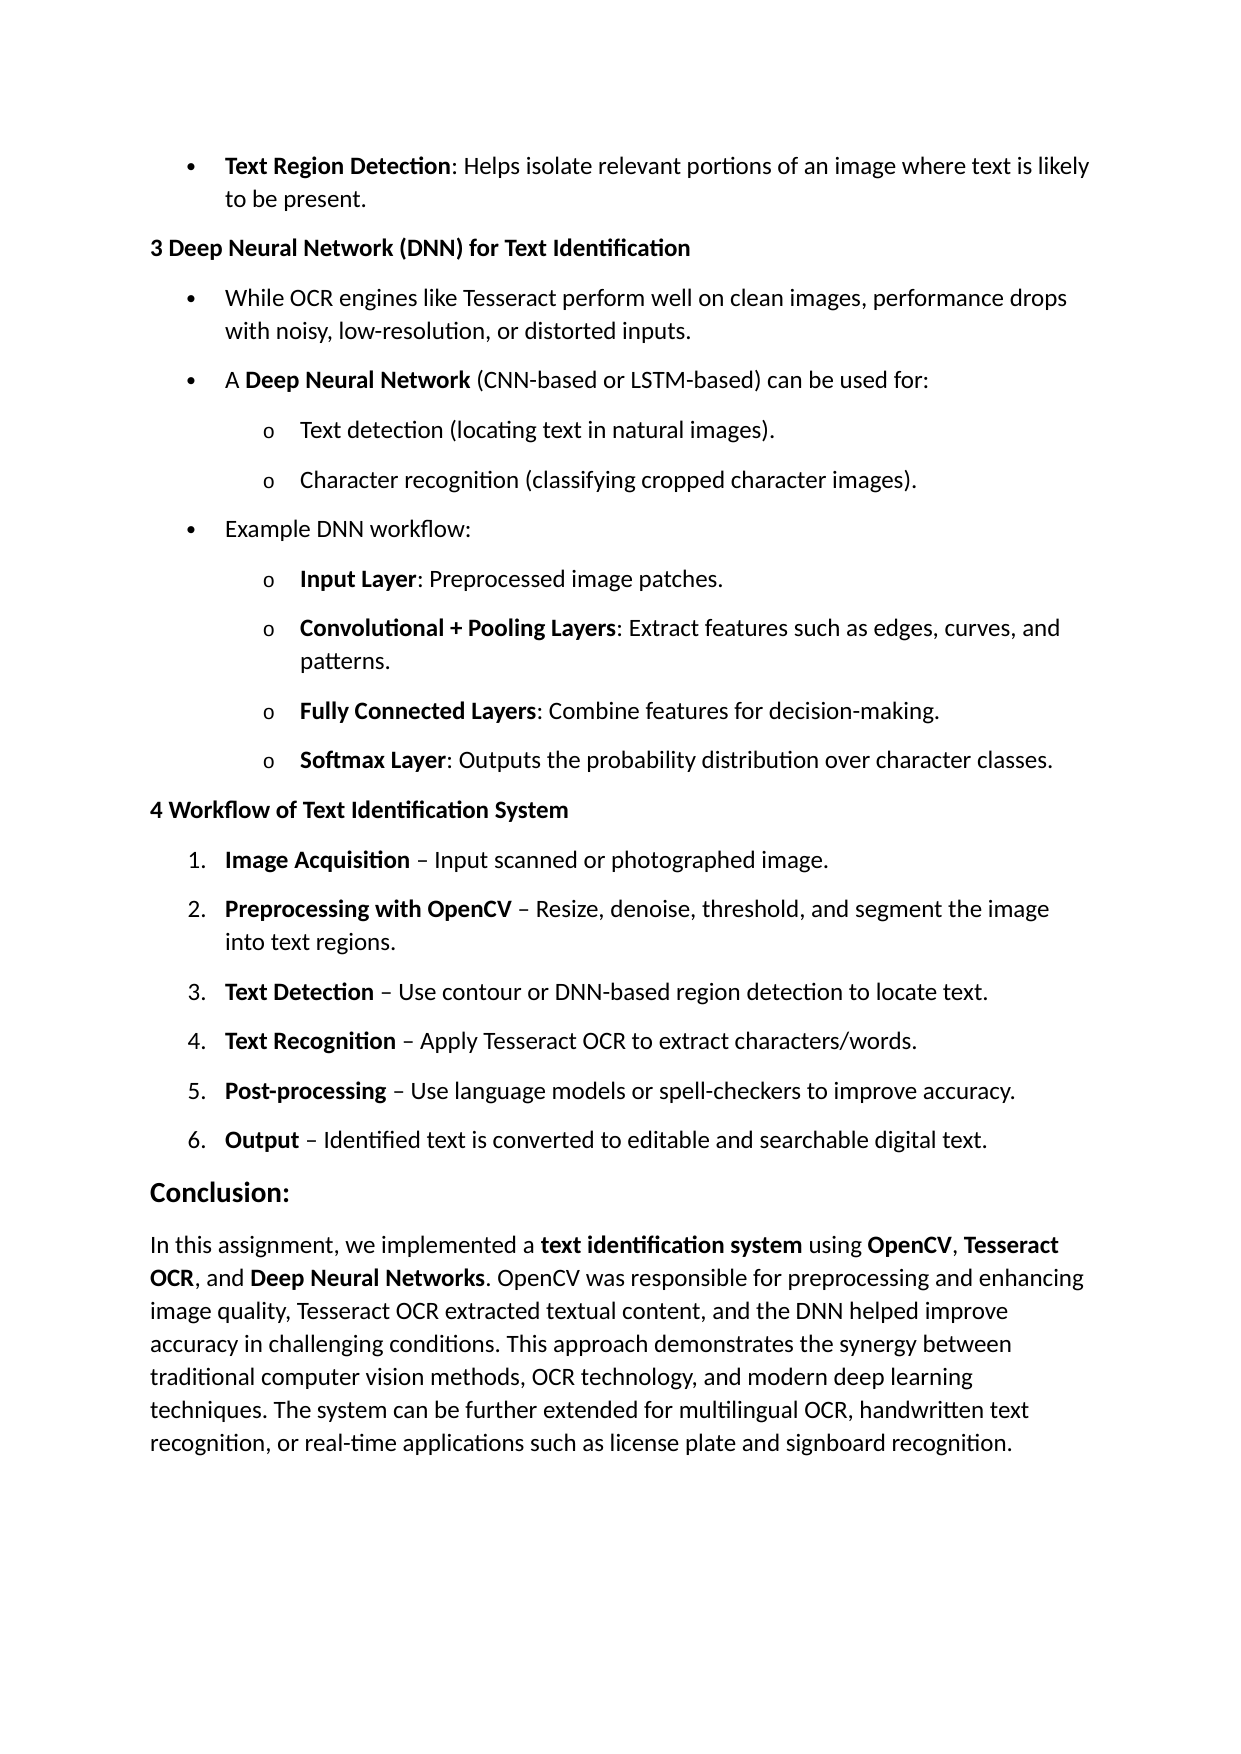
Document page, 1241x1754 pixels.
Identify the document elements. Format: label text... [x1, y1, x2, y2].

list Image Acquisition – Input scanned or photographed image. [187, 844, 1090, 874]
list Text detection (locating text in natural images). [262, 414, 1090, 445]
text In this assignment, we implemented a text identification system using OpenCV, Tesseract OCR, and Deep Neural Networks. OpenCV was responsible for preprocessing and enhancing image quality, Tesseract OCR extracted textual content, and the DNN helped improve accuracy in challenging conditions. This approach demonstrates the synergy between traditional computer vision methods, OCR technology, and modern deep learning techniques. The system can be further extended for multilingual OCR, handwritten text recognition, or real-time applications such as license plate and signboard recognition. [150, 1229, 1090, 1457]
list Character recognition (classifying cropped character images). [262, 464, 1090, 494]
list Text Region Detection: Helps isolate relevant portions of an image where text is likely to be present. [187, 150, 1090, 213]
list Text Detection – Use contour or DNN-based region detection to locate text. [187, 976, 1090, 1006]
list Convolutional + Pooling Layers: Extract features such as edges, curves, and patterns. [262, 612, 1090, 676]
list Softmax Layer: Outputs the probability distribution over character classes. [262, 744, 1090, 775]
text 3 Deep Neural Network (DNN) for Text Identification [150, 232, 1090, 263]
text 4 Workflow of Text Identification System [150, 794, 1090, 825]
list Preprocessing with OpenCV – Resize, denoise, threshold, and segment the image into text regions. [187, 893, 1090, 957]
list Output – Identified text is converted to editable and searchable digital text. [187, 1124, 1090, 1155]
list While OCR engines like Tesseract perform well on clean images, performance drops with noisy, low-resolution, or distorted inputs. [187, 282, 1090, 346]
text Conclusion: [150, 1174, 1090, 1210]
list Text Recognition – Apply Tesseract OCR to extract characters/words. [187, 1025, 1090, 1056]
list Fully Connected Layers: Combine features for decision-making. [262, 695, 1090, 726]
list Example DNN workflow: [187, 513, 1090, 544]
list Post-processing – Use language models or spell-checkers to improve accuracy. [187, 1075, 1090, 1106]
list Input Layer: Preprocessed image patches. [262, 563, 1090, 593]
list A Deep Neural Network (CNN-based or LSTM-based) can be used for: [187, 364, 1090, 395]
